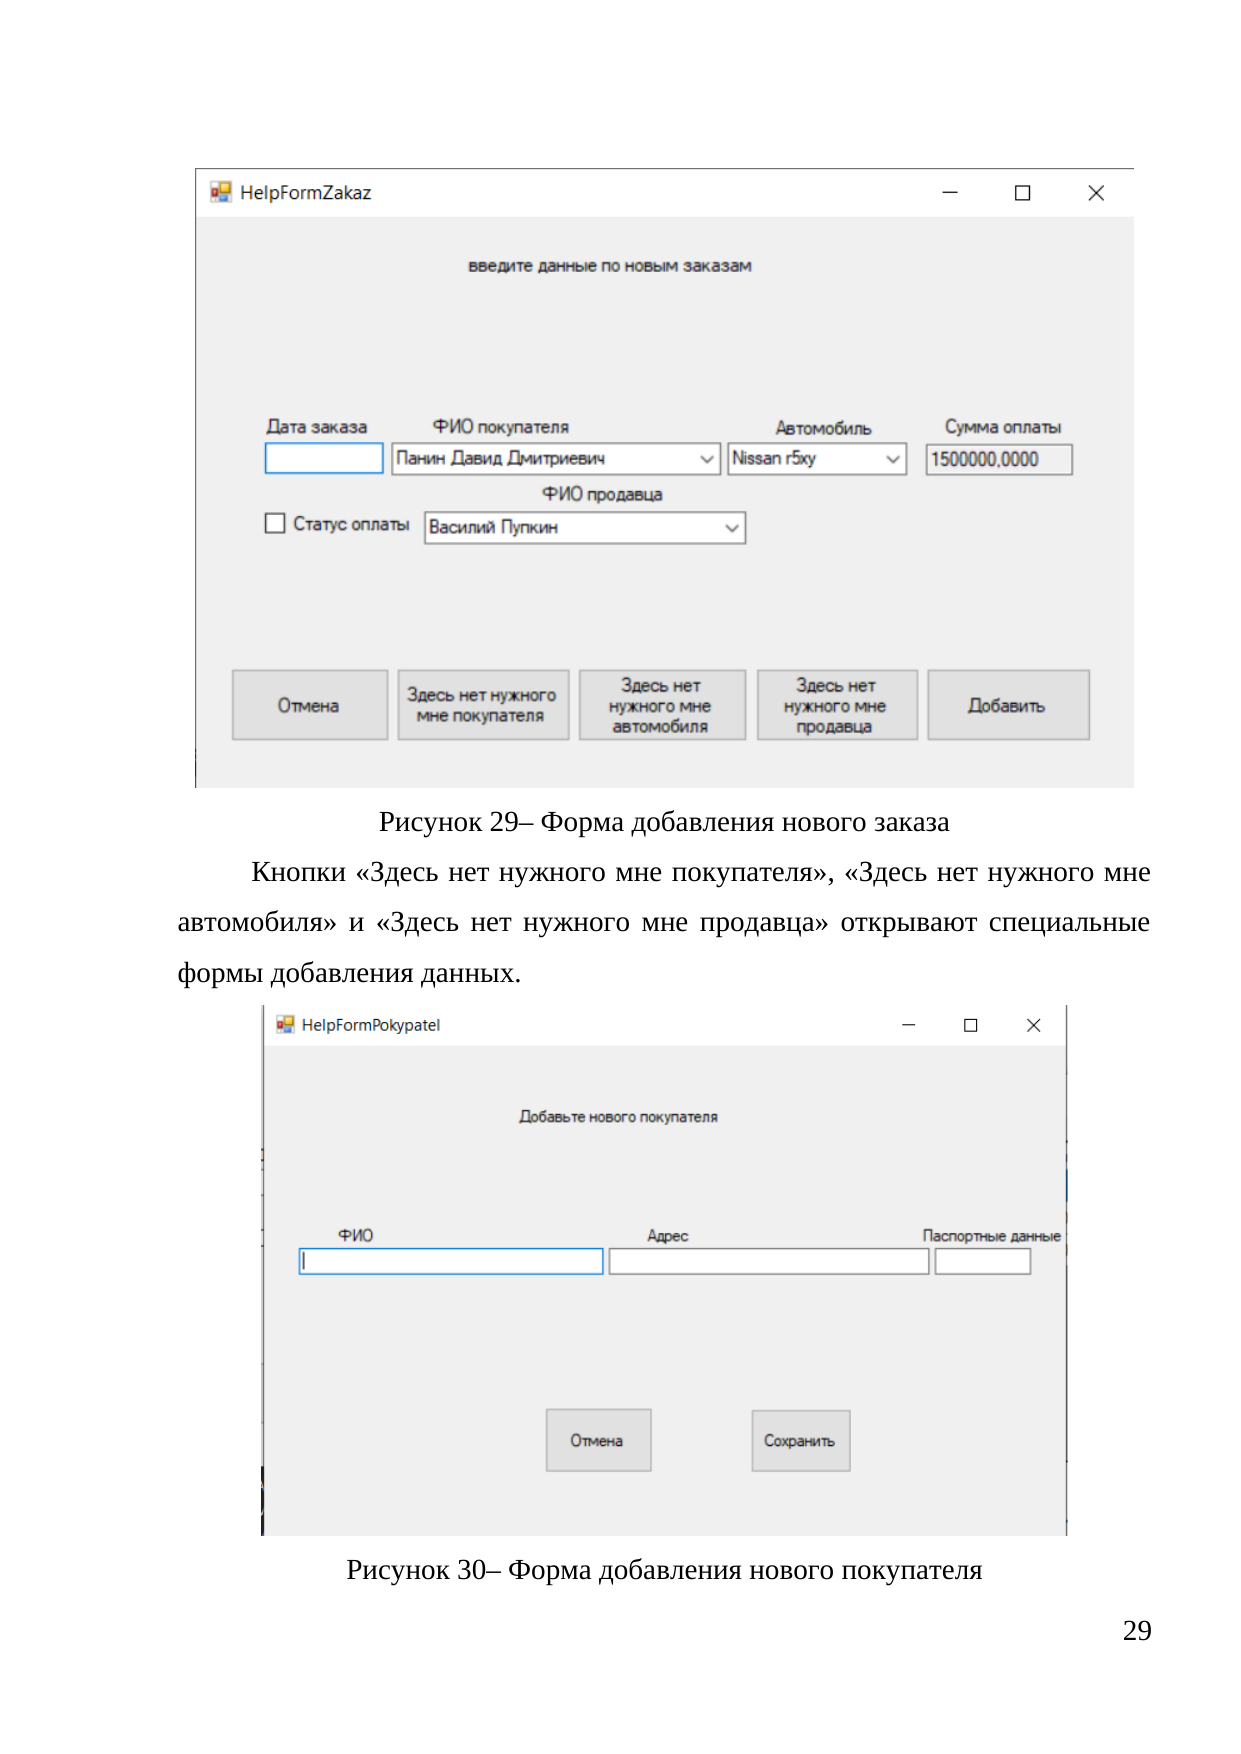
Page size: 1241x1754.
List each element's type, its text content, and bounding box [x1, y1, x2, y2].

text Кнопки «Здесь нет нужного мне покупателя», «Здесь нет нужного мне автомобиля» и «Здесь нет нужного мне продавца» открывают специальные формы добавления данных. [177, 854, 1152, 988]
picture [261, 1005, 1068, 1536]
picture [195, 168, 1134, 788]
text Рисунок 29– Форма добавления нового заказа [177, 804, 1152, 837]
text Рисунок 30– Форма добавления нового покупателя [177, 1552, 1152, 1586]
